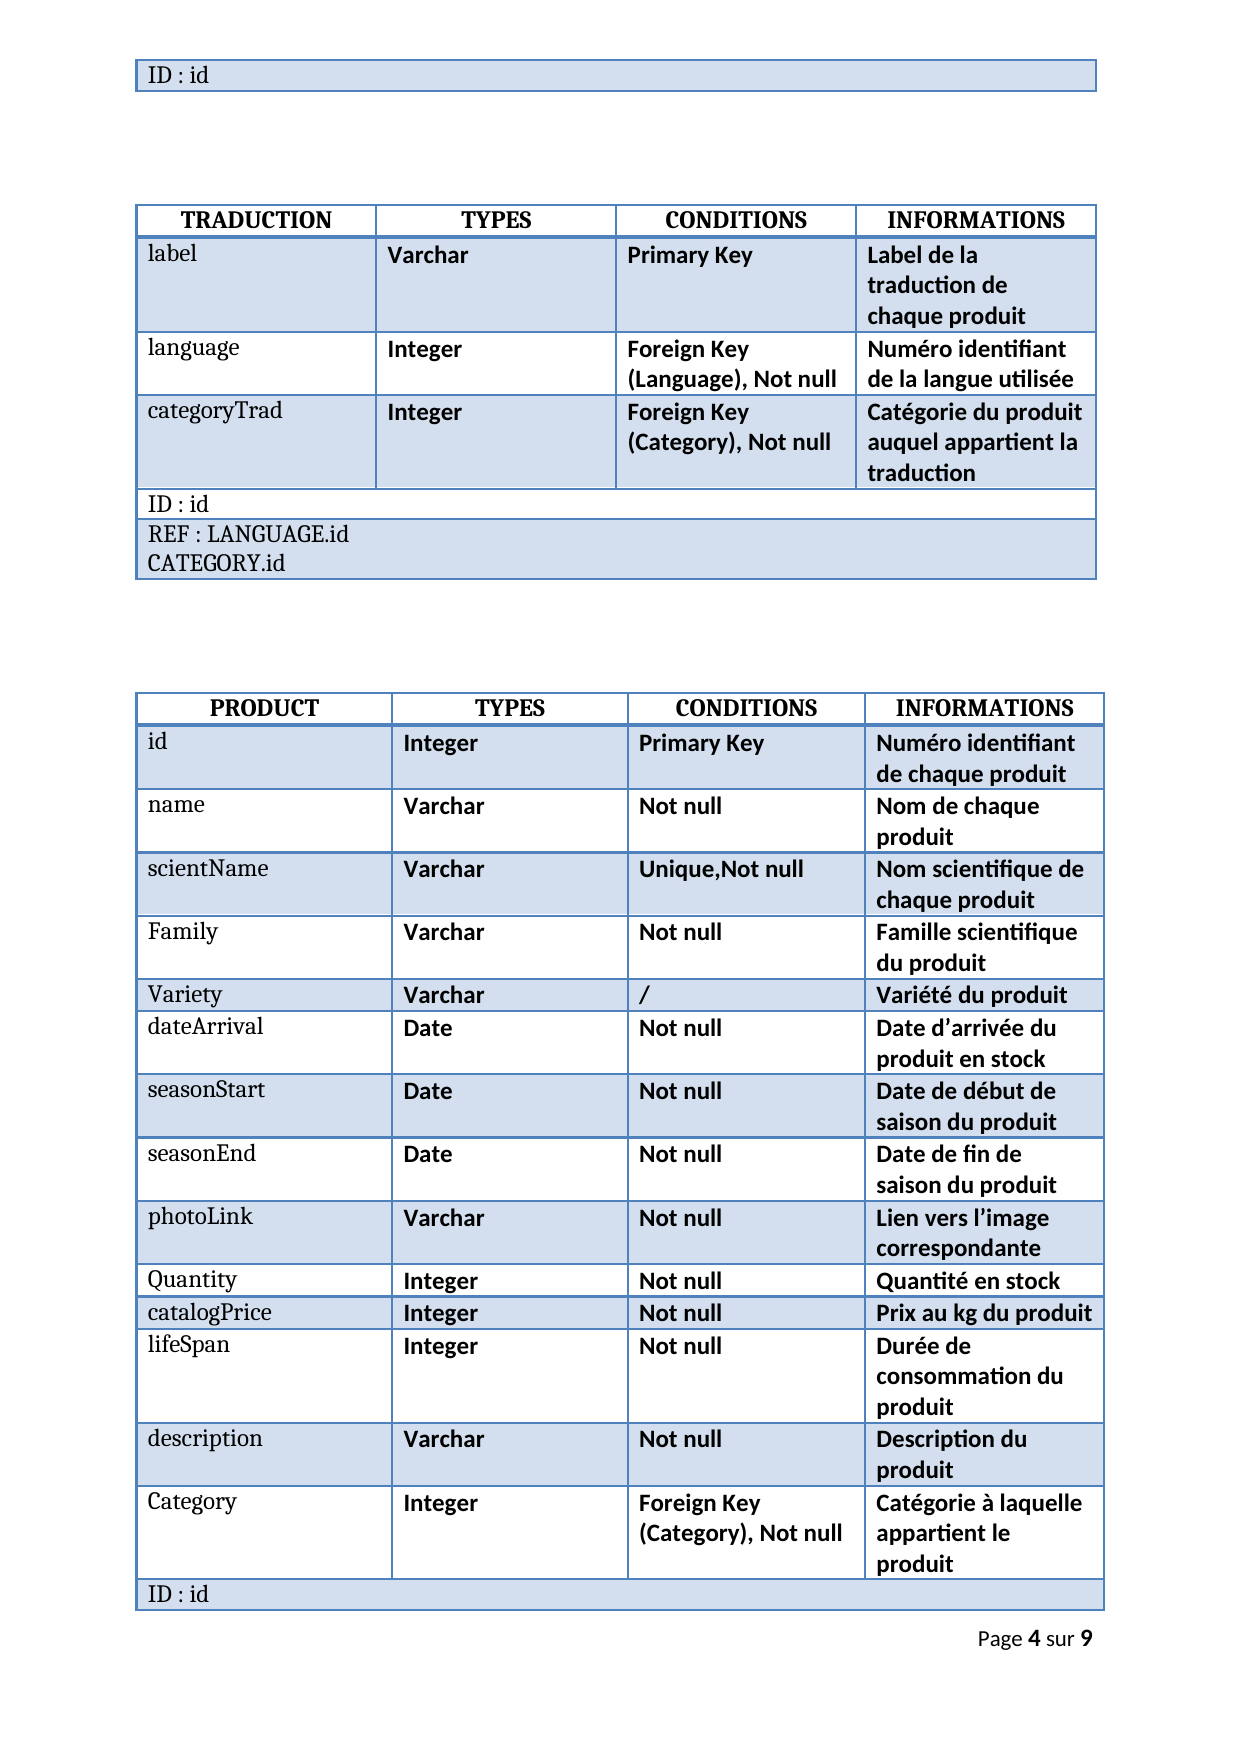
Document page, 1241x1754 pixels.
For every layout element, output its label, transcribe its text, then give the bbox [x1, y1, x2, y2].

table_cell photoLink [138, 1202, 391, 1263]
table_cell Catégorie à laquelle appartient le produit [866, 1487, 1103, 1578]
table_cell dateArrival [138, 1012, 391, 1073]
table_cell Not null [629, 1424, 864, 1485]
table_cell Foreign Key (Category), Not null [629, 1487, 864, 1578]
table_cell Description du produit [866, 1424, 1103, 1485]
table_cell Integer [393, 1330, 627, 1422]
table_header CONDITIONS [629, 694, 864, 722]
table_cell Varchar [393, 854, 627, 914]
table_cell Variety [138, 980, 391, 1010]
table_cell Varchar [393, 980, 627, 1010]
table_header TYPES [393, 694, 627, 722]
table_cell Integer [393, 727, 627, 788]
table_cell Not null [629, 1330, 864, 1422]
table_cell ID : id [138, 490, 1095, 518]
table_cell Lien vers l’image correspondante [866, 1202, 1103, 1263]
table_cell Varchar [393, 1424, 627, 1485]
table_cell Not null [629, 1298, 864, 1328]
table_cell Catégorie du produit auquel appartient la traduction [857, 396, 1095, 487]
table_cell Variété du produit [866, 980, 1103, 1010]
table_cell Varchar [393, 917, 627, 978]
table_cell Quantité en stock [866, 1265, 1103, 1295]
table_cell Primary Key [629, 727, 864, 788]
table_cell Varchar [393, 790, 627, 851]
table_cell Date [393, 1012, 627, 1073]
table_cell REF : LANGUAGE.id CATEGORY.id [138, 520, 1095, 578]
table_cell / [629, 980, 864, 1010]
table_cell Not null [629, 1265, 864, 1295]
table_cell Date [393, 1075, 627, 1136]
table_cell Not null [629, 1012, 864, 1073]
table_cell Durée de consommation du produit [866, 1330, 1103, 1422]
table_cell Date [393, 1139, 627, 1199]
table_cell categoryTrad [138, 396, 375, 487]
table_cell name [138, 790, 391, 851]
table_cell Primary Key [617, 239, 855, 331]
table_cell Unique,Not null [629, 854, 864, 914]
table_cell Integer [377, 333, 615, 394]
table_cell Not null [629, 1075, 864, 1136]
table_cell Category [138, 1487, 391, 1578]
table_cell Nom scientifique de chaque produit [866, 854, 1103, 914]
table_cell Integer [393, 1298, 627, 1328]
table_cell Famille scientifique du produit [866, 917, 1103, 978]
table_cell scientName [138, 854, 391, 914]
table_cell description [138, 1424, 391, 1485]
table_cell Integer [377, 396, 615, 487]
table_cell Varchar [377, 239, 615, 331]
table_header CONDITIONS [617, 206, 855, 234]
table_cell language [138, 333, 375, 394]
table_header INFORMATIONS [866, 694, 1103, 722]
table_cell Nom de chaque produit [866, 790, 1103, 851]
table_cell lifeSpan [138, 1330, 391, 1422]
table_cell Family [138, 917, 391, 978]
table_cell Numéro identifiant de la langue utilisée [857, 333, 1095, 394]
table_cell Date d’arrivée du produit en stock [866, 1012, 1103, 1073]
table_cell Not null [629, 917, 864, 978]
table_cell Foreign Key (Language), Not null [617, 333, 855, 394]
table_cell seasonEnd [138, 1139, 391, 1199]
table_cell ID : id [138, 61, 1095, 90]
table_cell Date de fin de saison du produit [866, 1139, 1103, 1199]
table_cell Label de la traduction de chaque produit [857, 239, 1095, 331]
table_cell Date de début de saison du produit [866, 1075, 1103, 1136]
table_cell label [138, 239, 375, 331]
table_header TYPES [377, 206, 615, 234]
table_cell Numéro identifiant de chaque produit [866, 727, 1103, 788]
table_cell Varchar [393, 1202, 627, 1263]
table_header INFORMATIONS [857, 206, 1095, 234]
table_cell Integer [393, 1265, 627, 1295]
table_cell Not null [629, 790, 864, 851]
table_cell id [138, 727, 391, 788]
table_cell Foreign Key (Category), Not null [617, 396, 855, 487]
table_cell Not null [629, 1139, 864, 1199]
table_cell seasonStart [138, 1075, 391, 1136]
table_header PRODUCT [138, 694, 391, 722]
table_cell Not null [629, 1202, 864, 1263]
table_cell Integer [393, 1487, 627, 1578]
table_cell ID : id [138, 1580, 1103, 1609]
table_cell Prix au kg du produit [866, 1298, 1103, 1328]
table_cell Quantity [138, 1265, 391, 1295]
table_cell catalogPrice [138, 1298, 391, 1328]
table_header TRADUCTION [138, 206, 375, 234]
